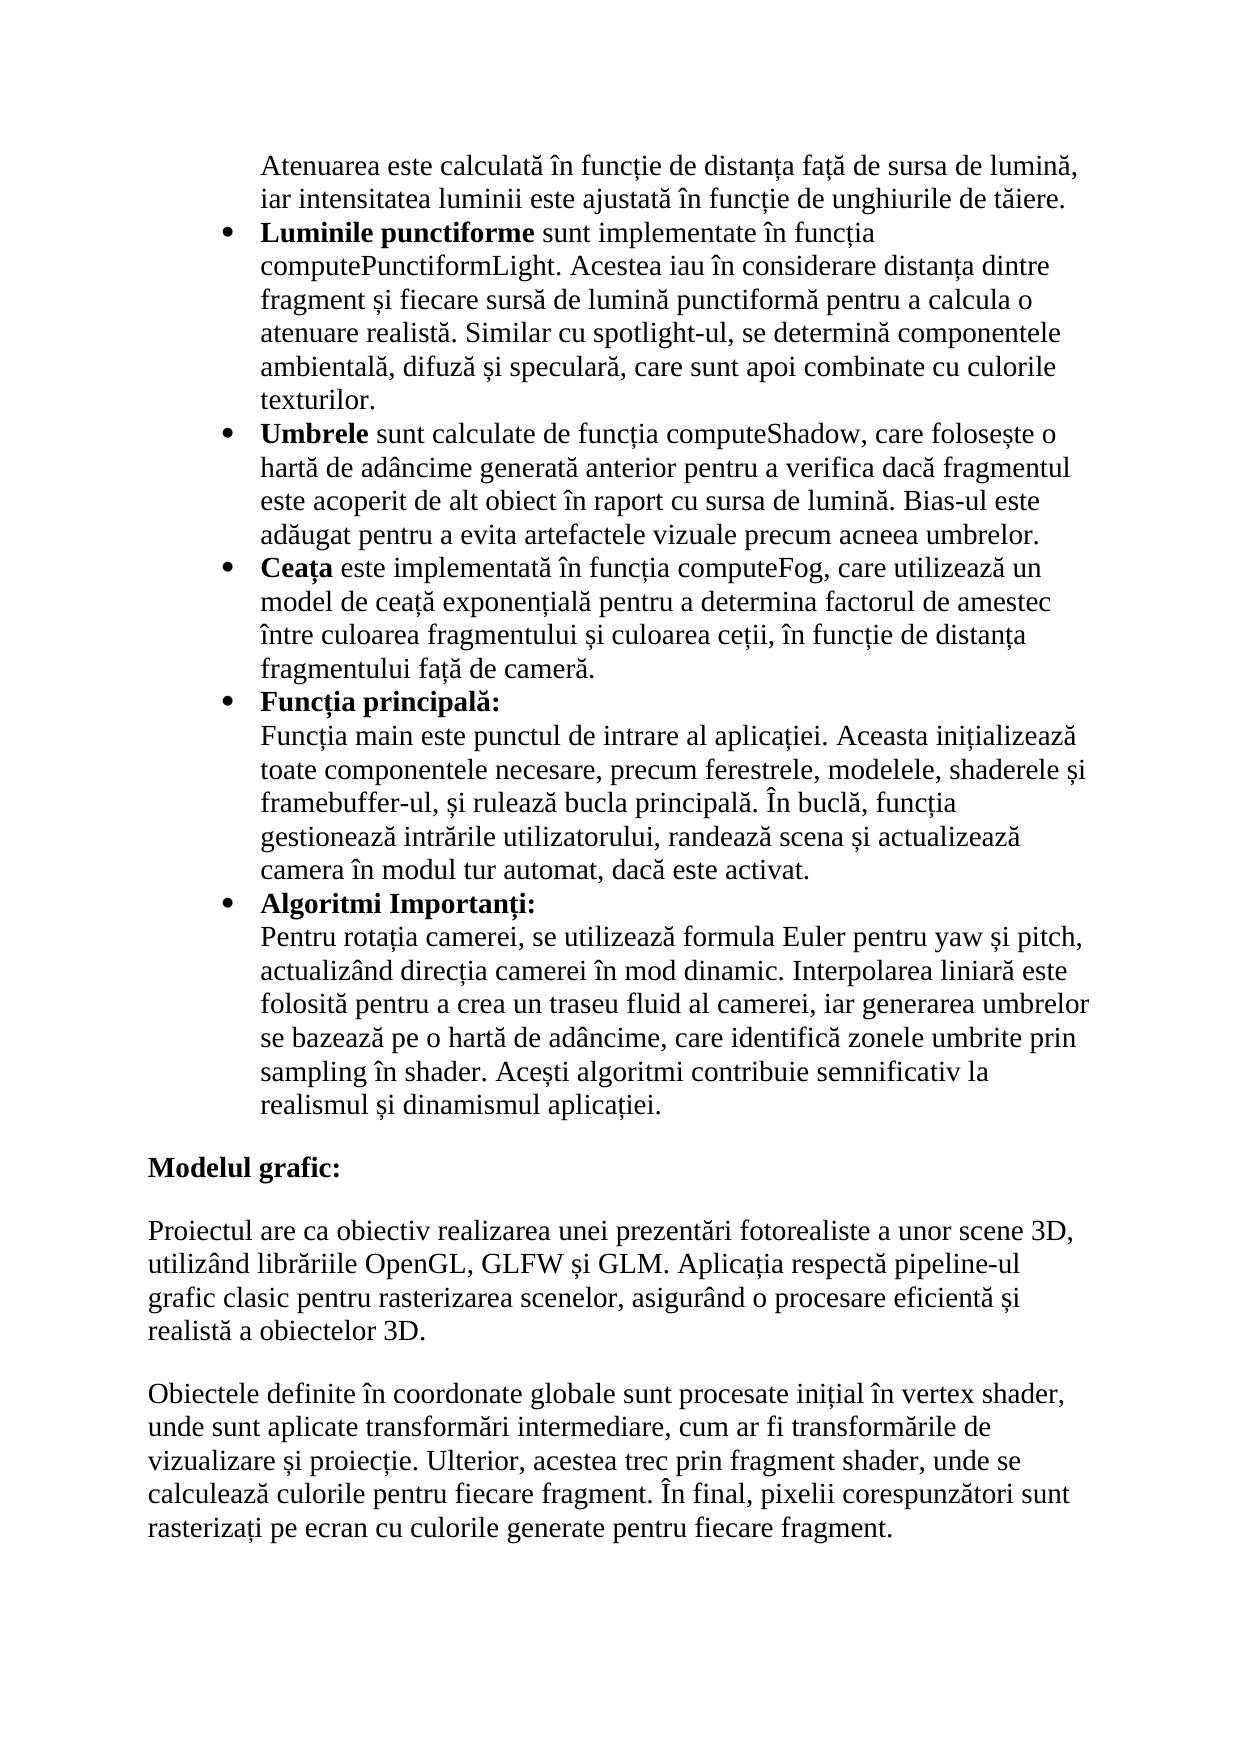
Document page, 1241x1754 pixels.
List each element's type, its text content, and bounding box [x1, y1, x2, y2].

list Luminile punctiforme sunt implementate în funcția computePunctiformLight. Acestea iau în considerare distanța dintre fragment și fiecare sursă de lumină punctiformă pentru a calcula o atenuare realistă. Similar cu spotlight-ul, se determină componentele ambientală, difuză și speculară, care sunt apoi combinate cu culorile texturilor. [223, 344, 1093, 546]
list Funcția principală: Funcția main este punctul de intrare al aplicației. Aceasta inițializează toate componentele necesare, precum ferestrele, modelele, shaderele și framebuffer-ul, și rulează bucla principală. În buclă, funcția gestionează intrările utilizatorului, randează scena și actualizează camera în modul tur automat, dacă este activat. [223, 902, 1093, 1103]
text Proiectul are ca obiectiv realizarea unei prezentări fotorealiste a unor scene 3D, utilizând librăriile OpenGL, GLFW și GLM. Aplicația respectă pipeline-ul grafic clasic pentru rasterizarea scenelor, asigurând o procesare eficientă și realistă a obiectelor 3D. [148, 1459, 1093, 1593]
text Modelul grafic: [148, 1397, 1093, 1430]
list Ceața este implementată în funcția computeFog, care utilizează un model de ceață exponențială pentru a determina factorul de amestec între culoarea fragmentului și culoarea ceții, în funcție de distanța fragmentului față de cameră. [223, 738, 1093, 873]
list Umbrele sunt calculate de funcția computeShadow, care folosește o hartă de adâncime generată anterior pentru a verifica dacă fragmentul este acoperit de alt obiect în raport cu sursa de lumină. Bias-ul este adăugat pentru a evita artefactele vizuale precum acneea umbrelor. [223, 575, 1093, 709]
list Algoritmi Importanți: Pentru rotația camerei, se utilizează formula Euler pentru yaw și pitch, actualizând direcția camerei în mod dinamic. Interpolarea liniară este folosită pentru a crea un traseu fluid al camerei, iar generarea umbrelor se bazează pe o hartă de adâncime, care identifică zonele umbrite prin sampling în shader. Acești algoritmi contribuie semnificativ la realismul și dinamismul aplicației. [223, 1132, 1093, 1367]
list Spotlight-ul este gestionat de funcția computeSpotlight. Acesta utilizează poziția și direcția luminii, împreună cu unghiurile de tăiere interioară și exterioară, pentru a genera un efect de lumină focalizată. Atenuarea este calculată în funcție de distanța față de sursa de lumină, iar intensitatea luminii este ajustată în funcție de unghiurile de tăiere. [223, 148, 1093, 315]
